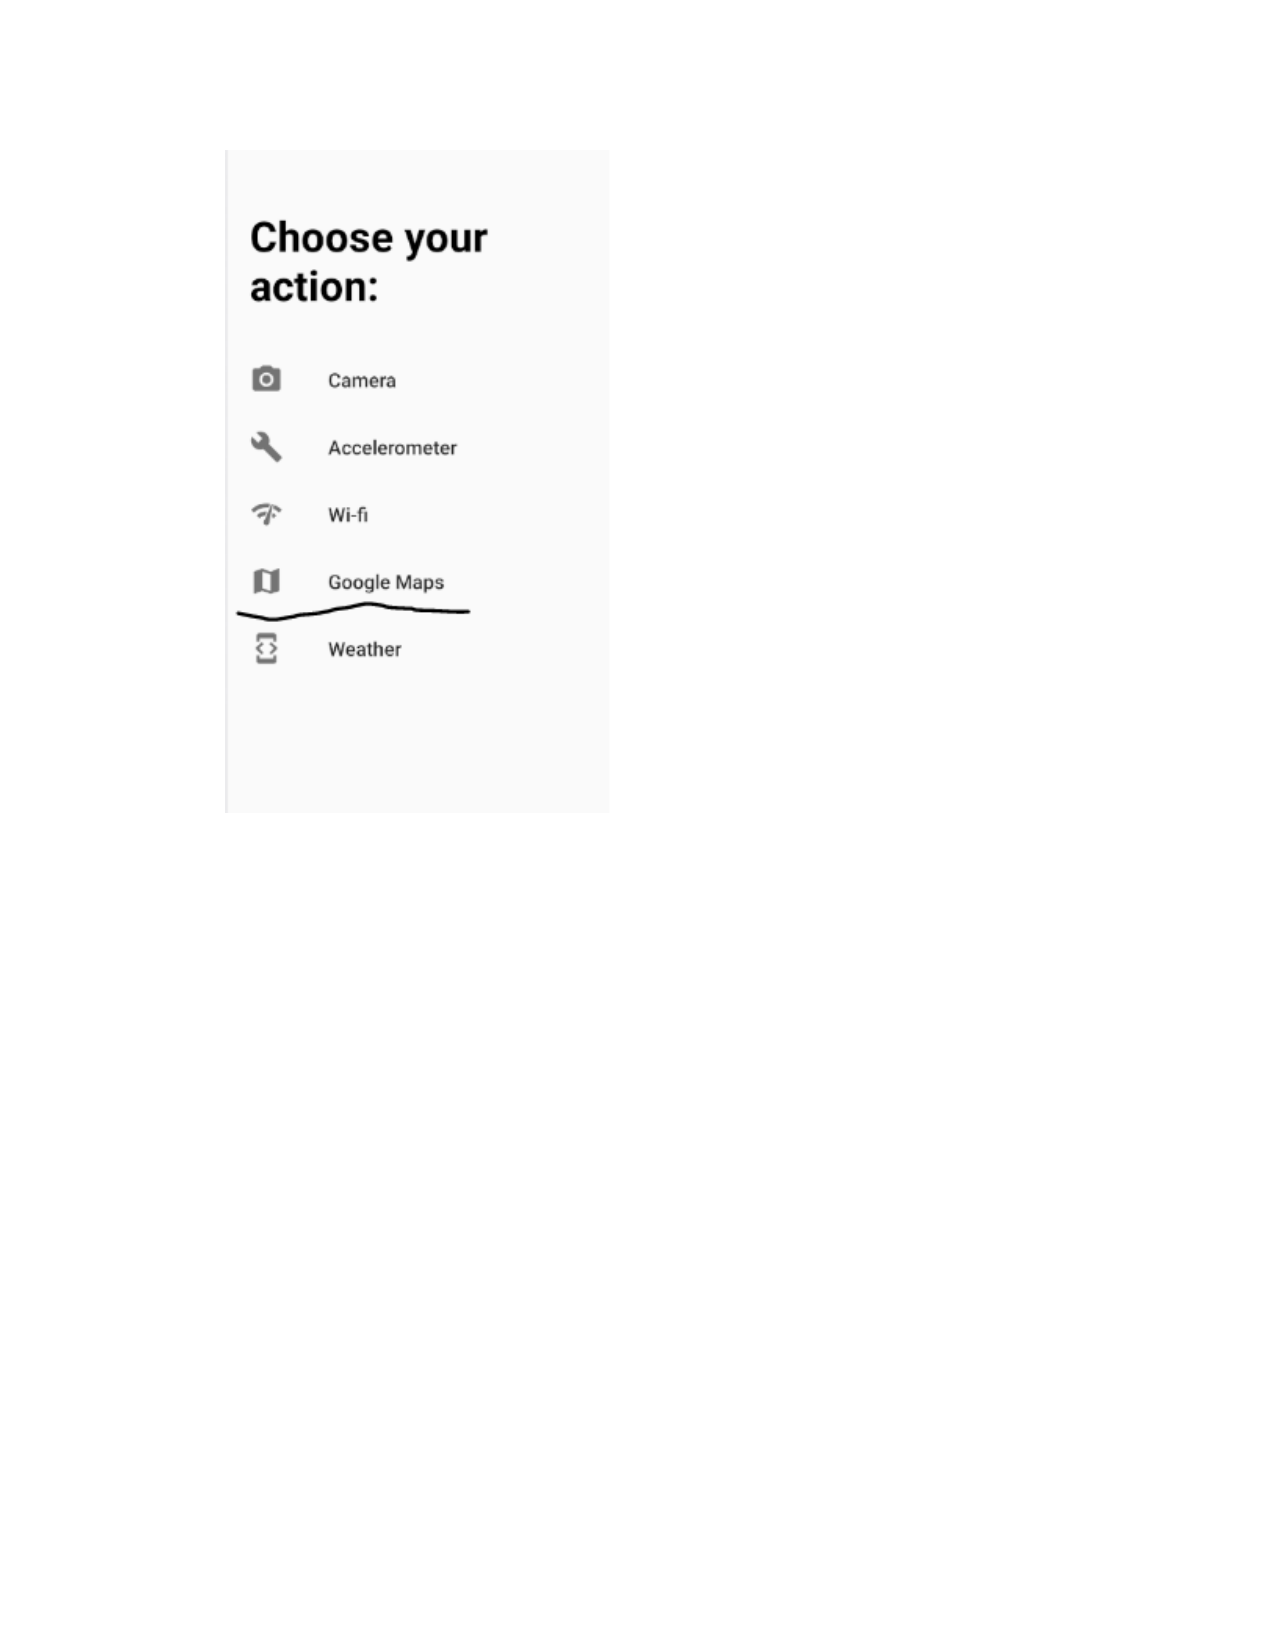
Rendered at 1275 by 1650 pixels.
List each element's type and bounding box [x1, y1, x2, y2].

picture [225, 150, 610, 813]
